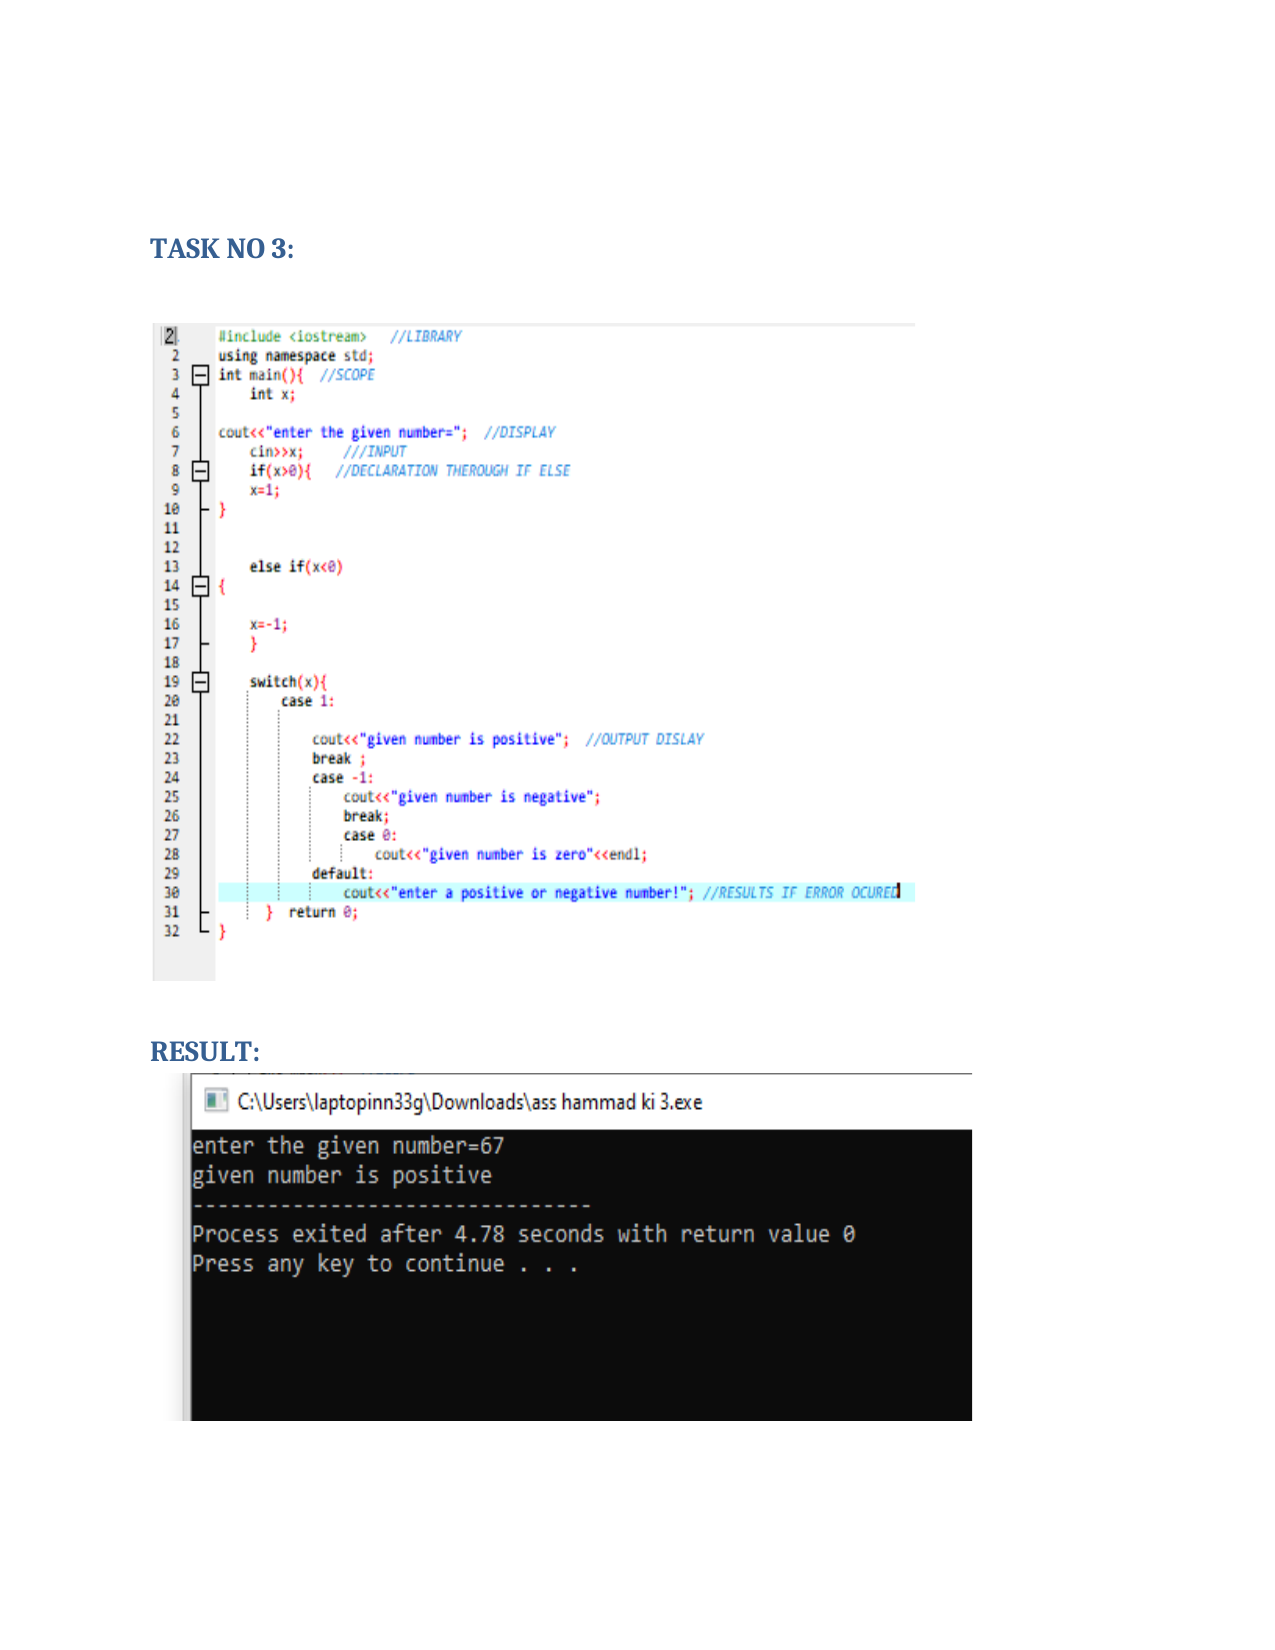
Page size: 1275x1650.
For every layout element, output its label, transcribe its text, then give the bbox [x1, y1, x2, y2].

subtitle TASK NO 3: [150, 232, 1125, 266]
subtitle RESULT: [150, 1035, 1125, 1068]
